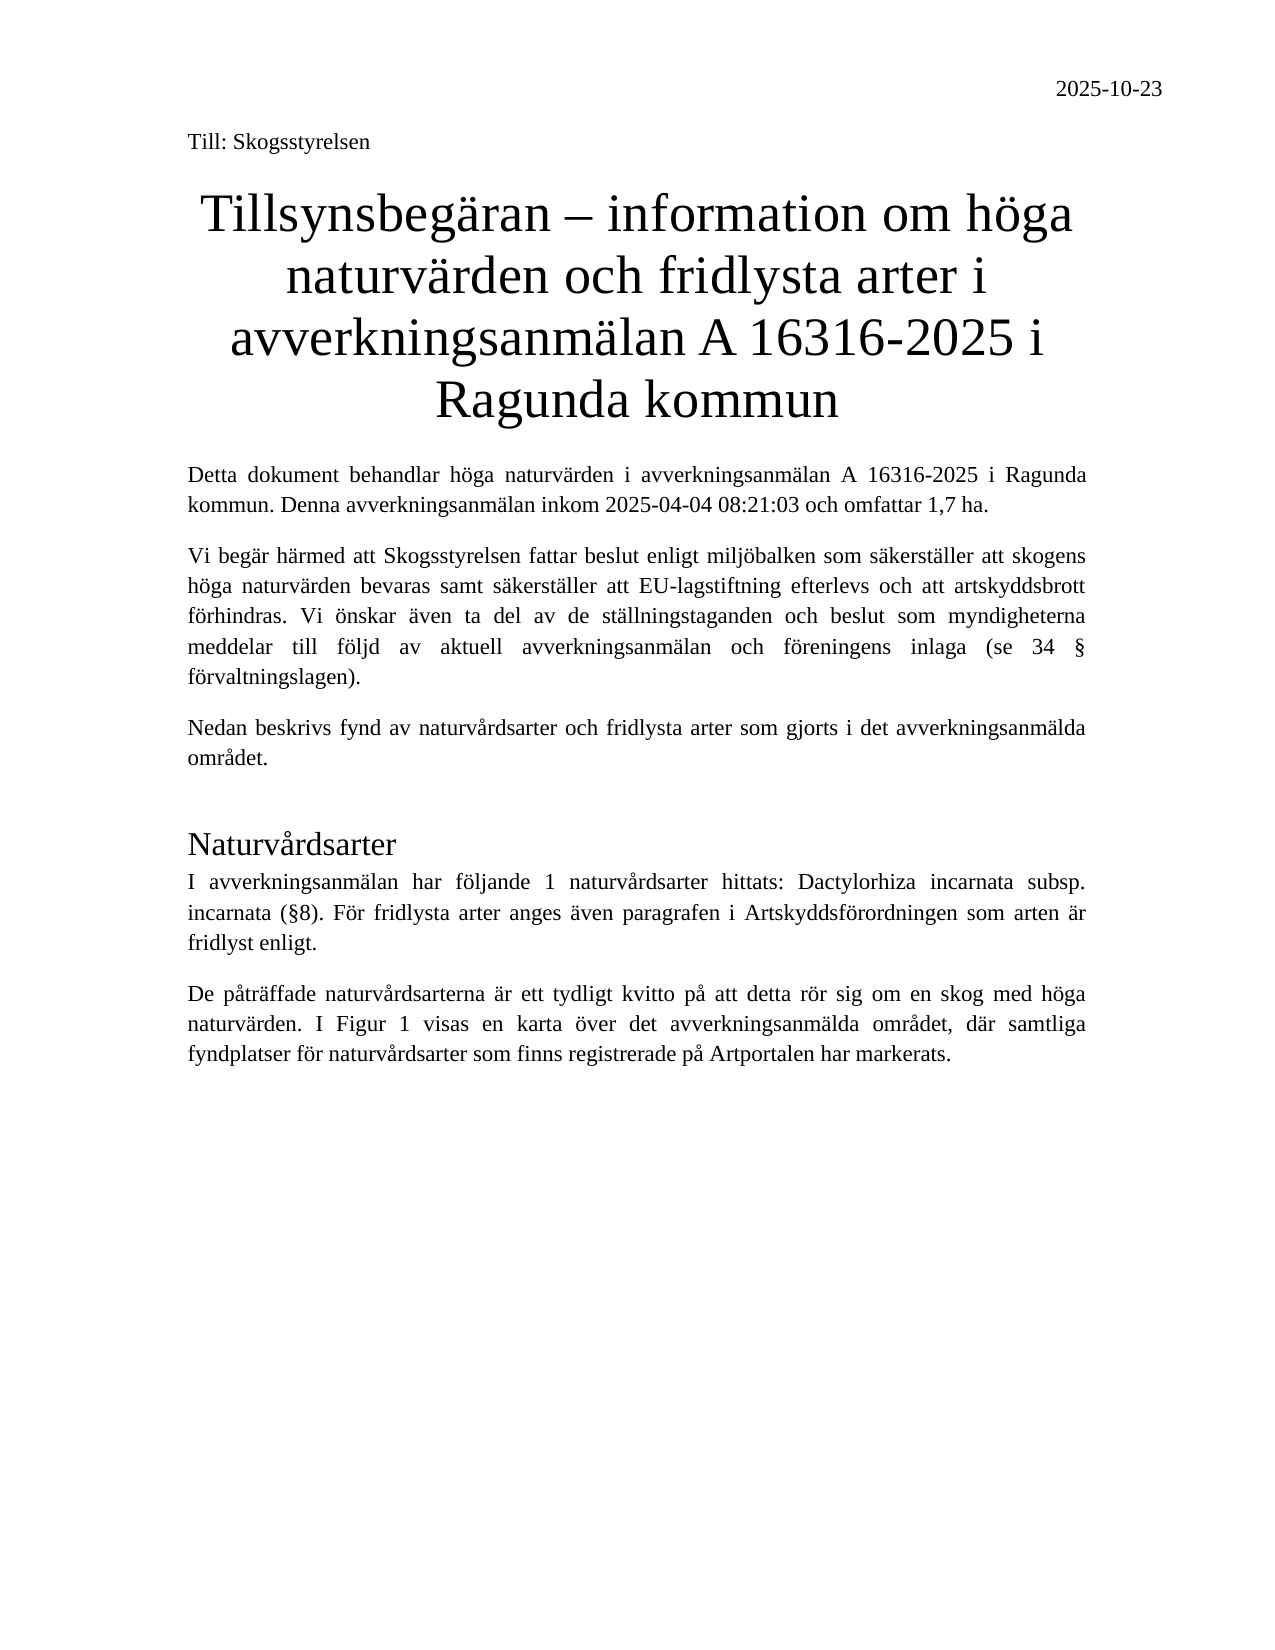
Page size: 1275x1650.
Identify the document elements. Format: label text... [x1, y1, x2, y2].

text Vi begär härmed att Skogsstyrelsen fattar beslut enligt miljöbalken som säkerställer att skogens höga naturvärden bevaras samt säkerställer att EU-lagstiftning efterlevs och att artskyddsbrott förhindras. Vi önskar även ta del av de ställningstaganden och beslut som myndigheterna meddelar till följd av aktuell avverkningsanmälan och föreningens inlaga (se 34 § förvaltningslagen). [187, 542, 1087, 689]
title Tillsynsbegäran – information om höga naturvärden och fridlysta arter i avverkningsanmälan A 16316-2025 i Ragunda kommun [187, 180, 1087, 429]
text De påträffade naturvårdsarterna är ett tydligt kvitto på att detta rör sig om en skog med höga naturvärden. I Figur 1 visas en karta över det avverkningsanmälda området, där samtliga fyndplatser för naturvårdsarter som finns registrerade på Artportalen har markerats. [187, 980, 1087, 1067]
text Detta dokument behandlar höga naturvärden i avverkningsanmälan A 16316-2025 i Ragunda kommun. Denna avverkningsanmälan inkom 2025-04-04 08:21:03 och omfattar 1,7 ha. [187, 461, 1087, 517]
text I avverkningsanmälan har följande 1 naturvårdsarter hittats: Dactylorhiza incarnata subsp. incarnata (§8). För fridlysta arter anges även paragrafen i Artskyddsförordningen som arten är fridlyst enligt. [187, 868, 1087, 955]
text Nedan beskrivs fynd av naturvårdsarter och fridlysta arter som gjorts i det avverkningsanmälda området. [187, 714, 1087, 771]
subtitle Naturvårdsarter [187, 824, 1087, 863]
